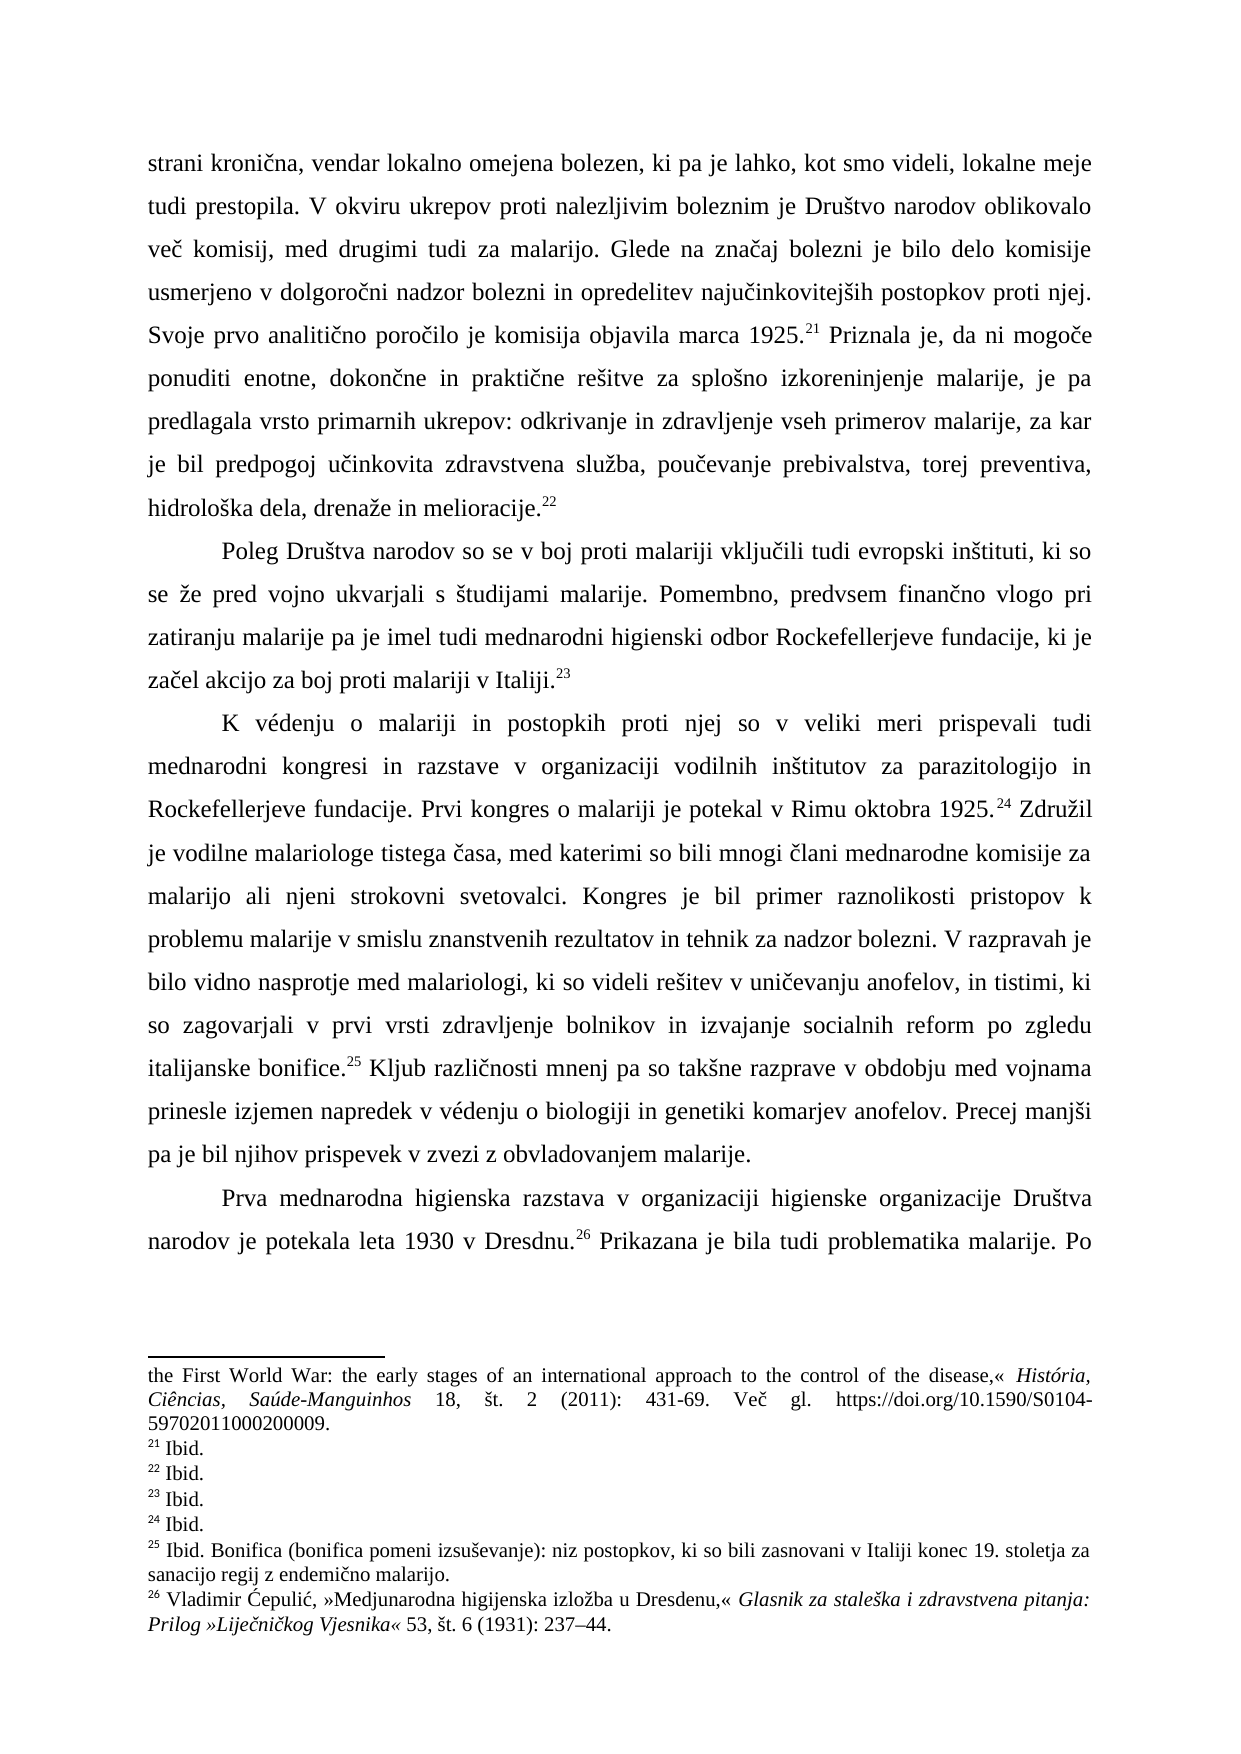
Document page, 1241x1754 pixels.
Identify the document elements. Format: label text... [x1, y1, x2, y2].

text K védenju o malariji in postopkih proti njej so v veliki meri prispevali tudi mednarodni kongresi in razstave v organizaciji vodilnih inštitutov za parazitologijo in Rockefellerjeve fundacije. Prvi kongres o malariji je potekal v Rimu oktobra 1925. Združil je vodilne malariologe tistega časa, med katerimi so bili mnogi člani mednarodne komisije za malarijo ali njeni strokovni svetovalci. Kongres je bil primer raznolikosti pristopov k problemu malarije v smislu znanstvenih rezultatov in tehnik za nadzor bolezni. V razpravah je bilo vidno nasprotje med malariologi, ki so videli rešitev v uničevanju anofelov, in tistimi, ki so zagovarjali v prvi vrsti zdravljenje bolnikov in izvajanje socialnih reform po zgledu italijanske bonifice. Kljub različnosti mnenj pa so takšne razprave v obdobju med vojnama prinesle izjemen napredek v védenju o biologiji in genetiki komarjev anofelov. Precej manjši pa je bil njihov prispevek v zvezi z obvladovanjem malarije. [148, 708, 1093, 1168]
text Širjenje nalezljivih bolezni po vojni, med njimi obravnavane malarije, je spodbudilo Društvo narodov k ukrepanju. Njegovi prvi ukrepi so bili usmerjeni proti tifusu, ki se je lahko hitro razširil kjerkoli in je za zatrtje zahteval hitre higienske ukrepe. Malarija je bila po drugi strani kronična, vendar lokalno omejena bolezen, ki pa je lahko, kot smo videli, lokalne meje tudi prestopila. V okviru ukrepov proti nalezljivim boleznim je Društvo narodov oblikovalo več komisij, med drugimi tudi za malarijo. Glede na značaj bolezni je bilo delo komisije usmerjeno v dolgoročni nadzor bolezni in opredelitev najučinkovitejših postopkov proti njej. Svoje prvo analitično poročilo je komisija objavila marca 1925. Priznala je, da ni mogoče ponuditi enotne, dokončne in praktične rešitve za splošno izkoreninjenje malarije, je pa predlagala vrsto primarnih ukrepov: odkrivanje in zdravljenje vseh primerov malarije, za kar je bil predpogoj učinkovita zdravstvena služba, poučevanje prebivalstva, torej preventiva, hidrološka dela, drenaže in melioracije. [148, 148, 1093, 521]
text Poleg Društva narodov so se v boj proti malariji vključili tudi evropski inštituti, ki so se že pred vojno ukvarjali s študijami malarije. Pomembno, predvsem finančno vlogo pri zatiranju malarije pa je imel tudi mednarodni higienski odbor Rockefellerjeve fundacije, ki je začel akcijo za boj proti malariji v Italiji. [148, 536, 1093, 694]
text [148, 1183, 1093, 1254]
